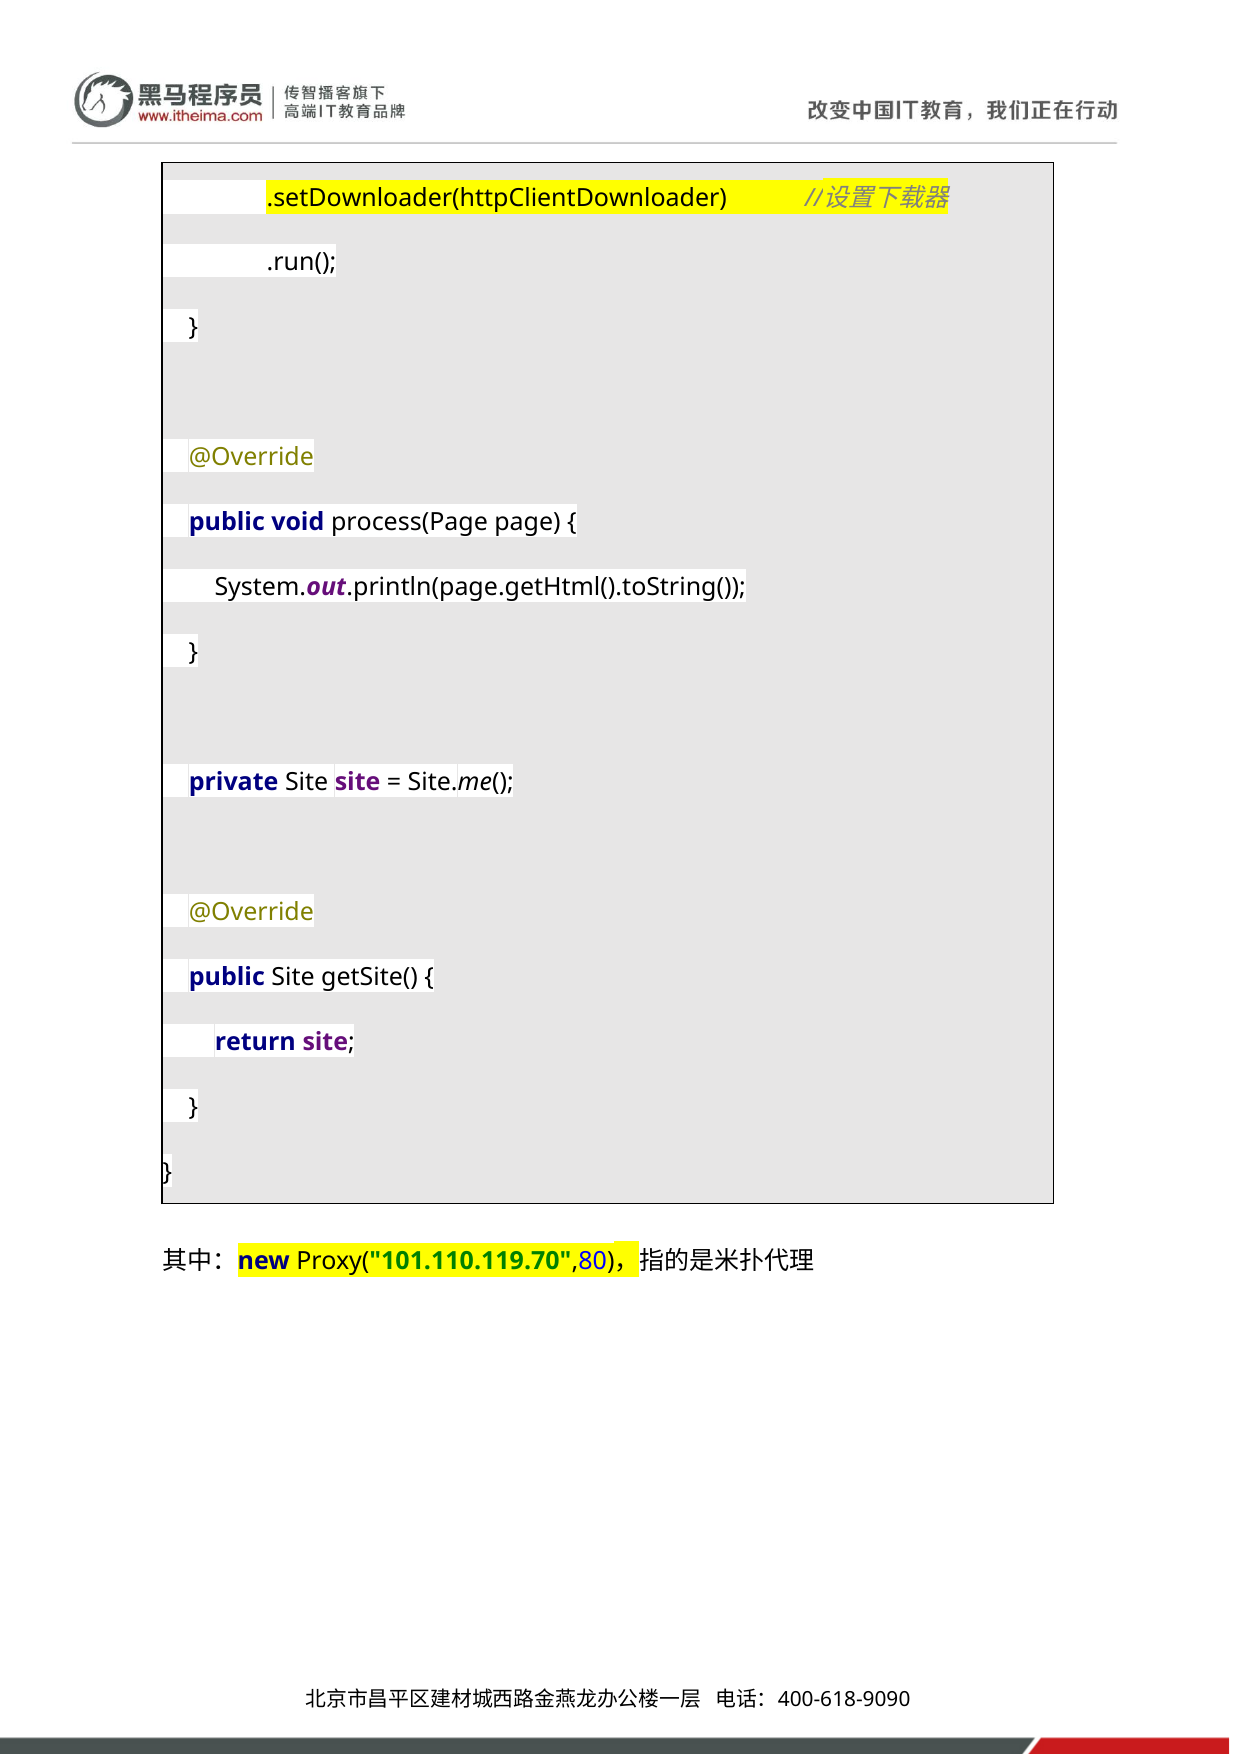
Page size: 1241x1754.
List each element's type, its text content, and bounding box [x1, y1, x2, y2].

text 其中：new Proxy("101.110.119.70",80)，指的是米扑代理 [639, 1241, 1053, 1277]
picture [0, 1678, 1230, 1754]
text 其中：new Proxy("101.110.119.70",80)，指的是米扑代理 [162, 1241, 614, 1277]
picture [0, 1, 1220, 151]
